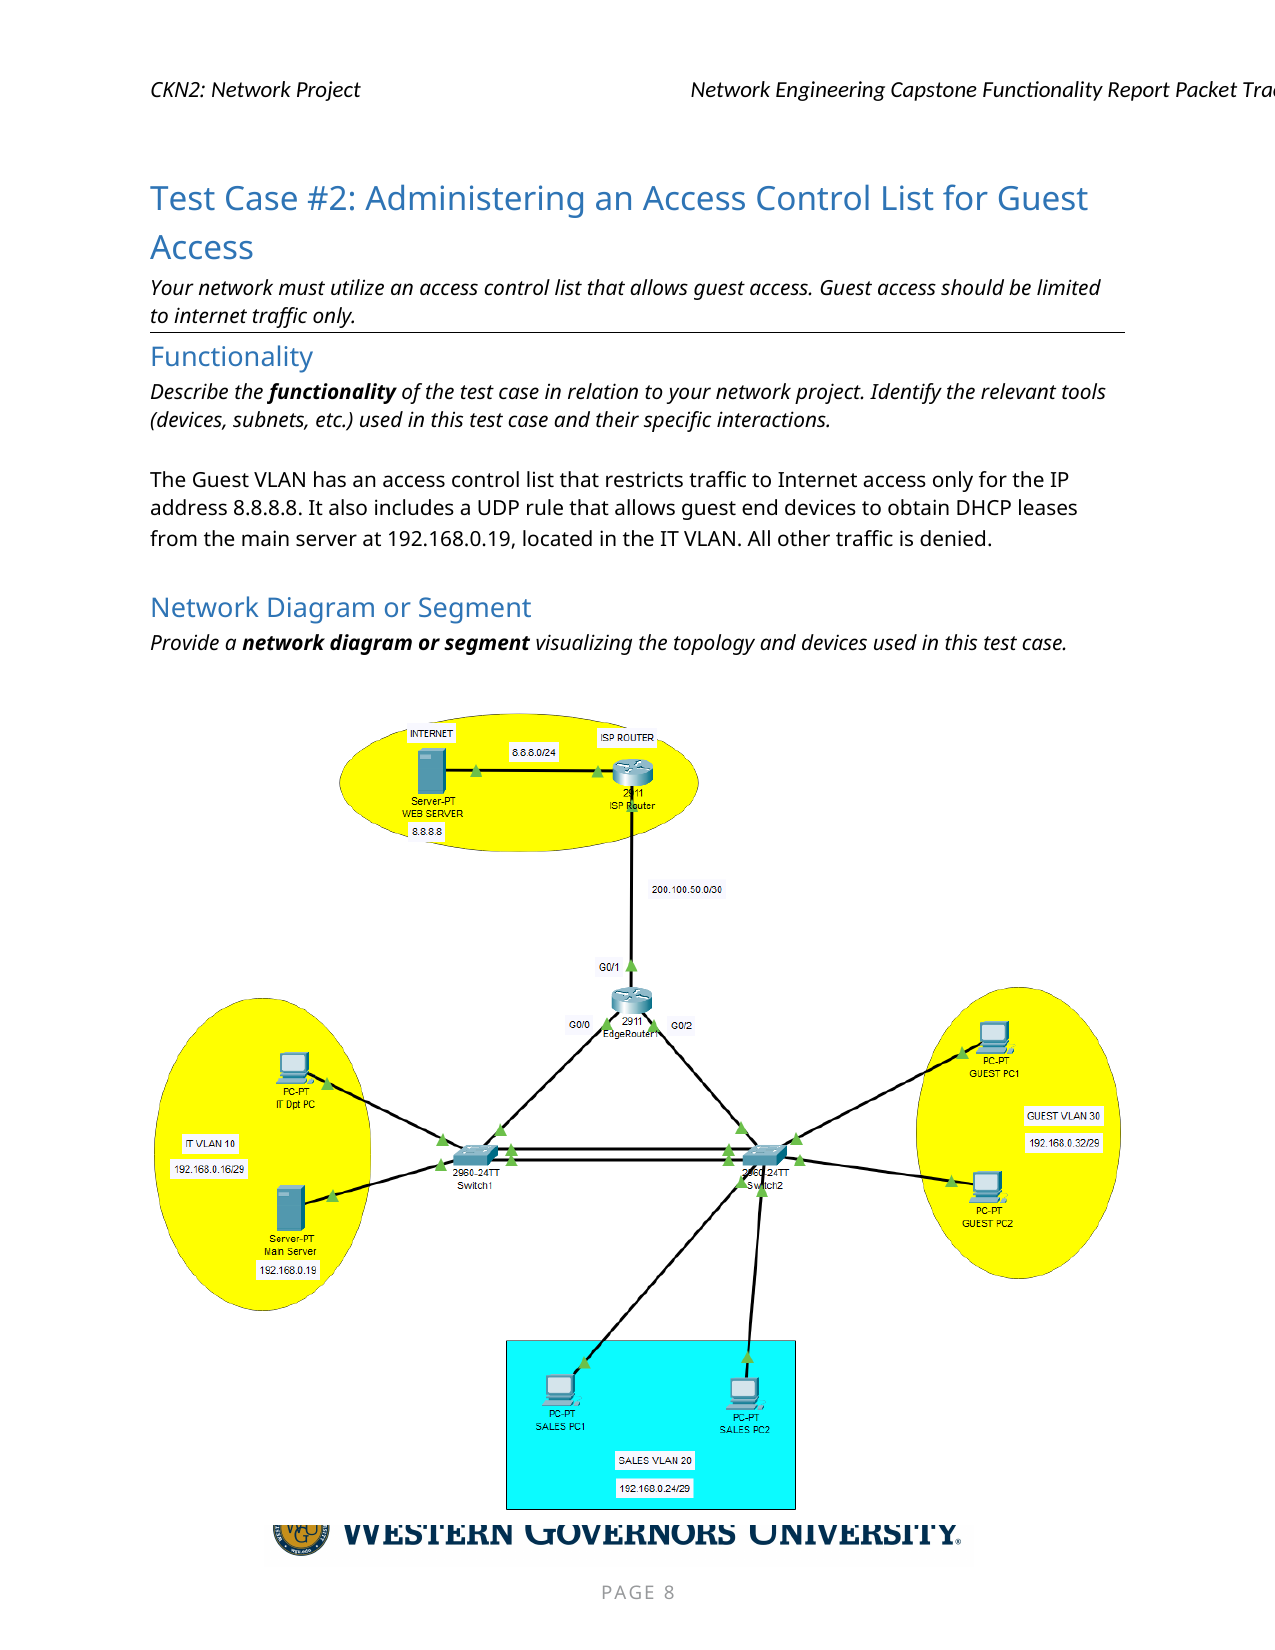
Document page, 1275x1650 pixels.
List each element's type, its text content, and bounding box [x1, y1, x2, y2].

picture [150, 704, 1125, 1567]
subtitle Network Diagram or Segment [150, 588, 1125, 625]
text The Guest VLAN has an access control list that restricts traffic to Internet access only for the IP address 8.8.8.8. It also includes a UDP rule that allows guest end devices to obtain DHCP leases from the main server at 192.168.0.19, located in the IT VLAN. All other traffic is denied. [150, 465, 1125, 553]
subtitle Test Case #2: Administering an Access Control List for Guest Access [150, 175, 1125, 269]
text Describe the functionality of the test case in relation to your network project. Identify the relevant tools (devices, subnets, etc.) used in this test case and their specific interactions. [150, 377, 1125, 434]
text Provide a network diagram or segment visualizing the topology and devices used in this test case. [150, 628, 1125, 657]
text Your network must utilize an access control list that allows guest access. Guest access should be limited to internet traffic only. [150, 273, 1125, 332]
subtitle Functionality [150, 337, 1125, 374]
